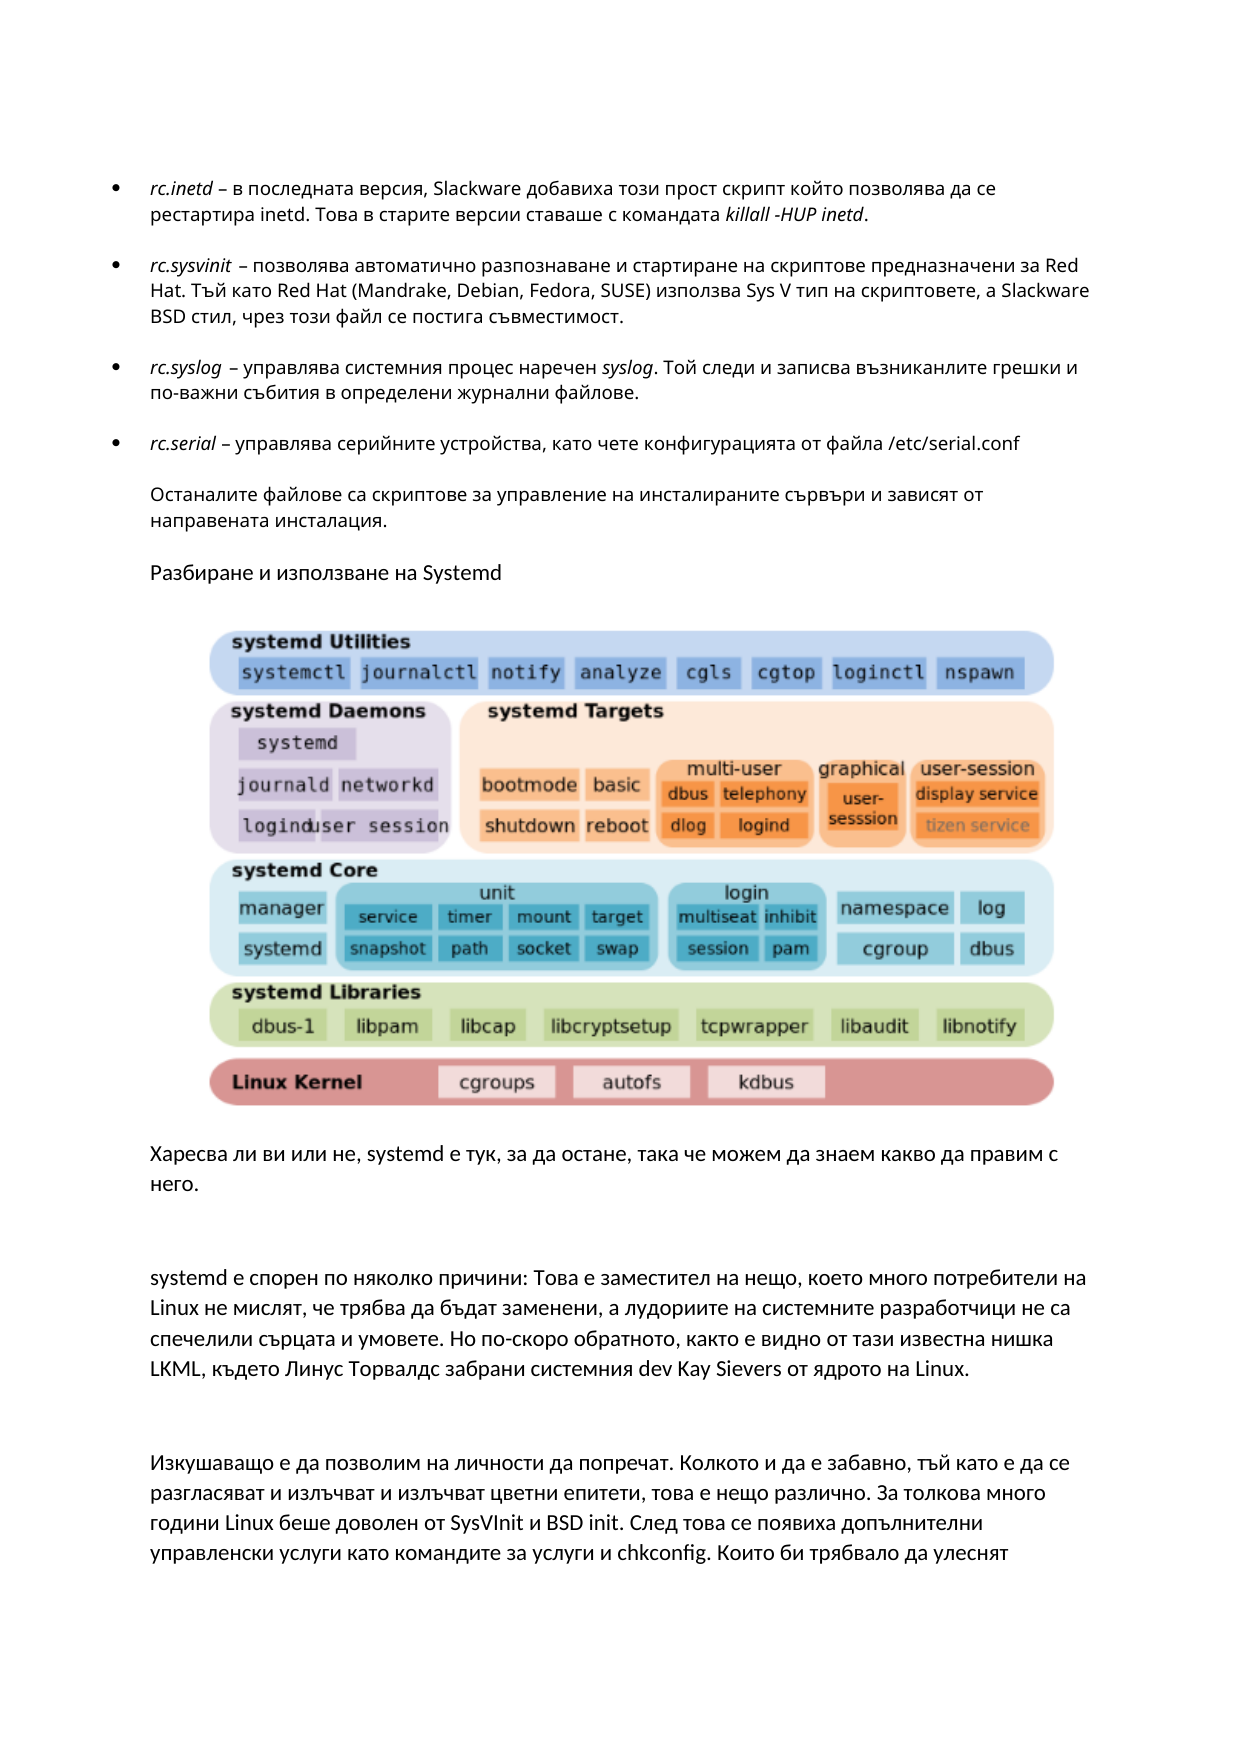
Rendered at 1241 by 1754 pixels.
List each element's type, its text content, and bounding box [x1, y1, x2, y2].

list rc.inetd – в последната версия, Slackware добавиха този прост скрипт който позволява да се рестартира inetd. Това в старите версии ставаше с командата killall -HUP inetd. [112, 176, 1090, 227]
text Харесва ли ви или не, systemd е тук, за да остане, така че можем да знаем какво да правим с него. [150, 1139, 1090, 1198]
picture [150, 605, 1091, 1121]
list rc.syslog – управлява системния процес наречен syslog. Той следи и записва възниканлите грешки и по-важни събития в определени журнални файлове. [112, 354, 1090, 405]
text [150, 1448, 1090, 1566]
text Останалите файлове са скриптове за управление на инсталираните сървъри и зависят от направената инсталация. [150, 482, 1090, 533]
text Разбиране и използване на Systemd [150, 558, 1090, 586]
list rc.serial – управлява серийните устройства, като чете конфигурацията от файла /etc/serial.conf [112, 431, 1090, 456]
list rc.sysvinit – позволява автоматично разпознаване и стартиране на скриптове предназначени за Red Hat. Тъй като Red Hat (Mandrake, Debian, Fedora, SUSE) използва Sys V тип на скриптовете, а Slackware BSD стил, чрез този файл се постига съвместимост. [112, 252, 1090, 329]
text systemd е спорен по няколко причини: Това е заместител на нещо, което много потребители на Linux не мислят, че трябва да бъдат заменени, а лудориите на системните разработчици не са спечелили сърцата и умовете. Но по-скоро обратното, както е видно от тази известна нишка LKML, където Линус Торвалдс забрани системния dev Kay Sievers от ядрото на Linux. [150, 1263, 1090, 1382]
